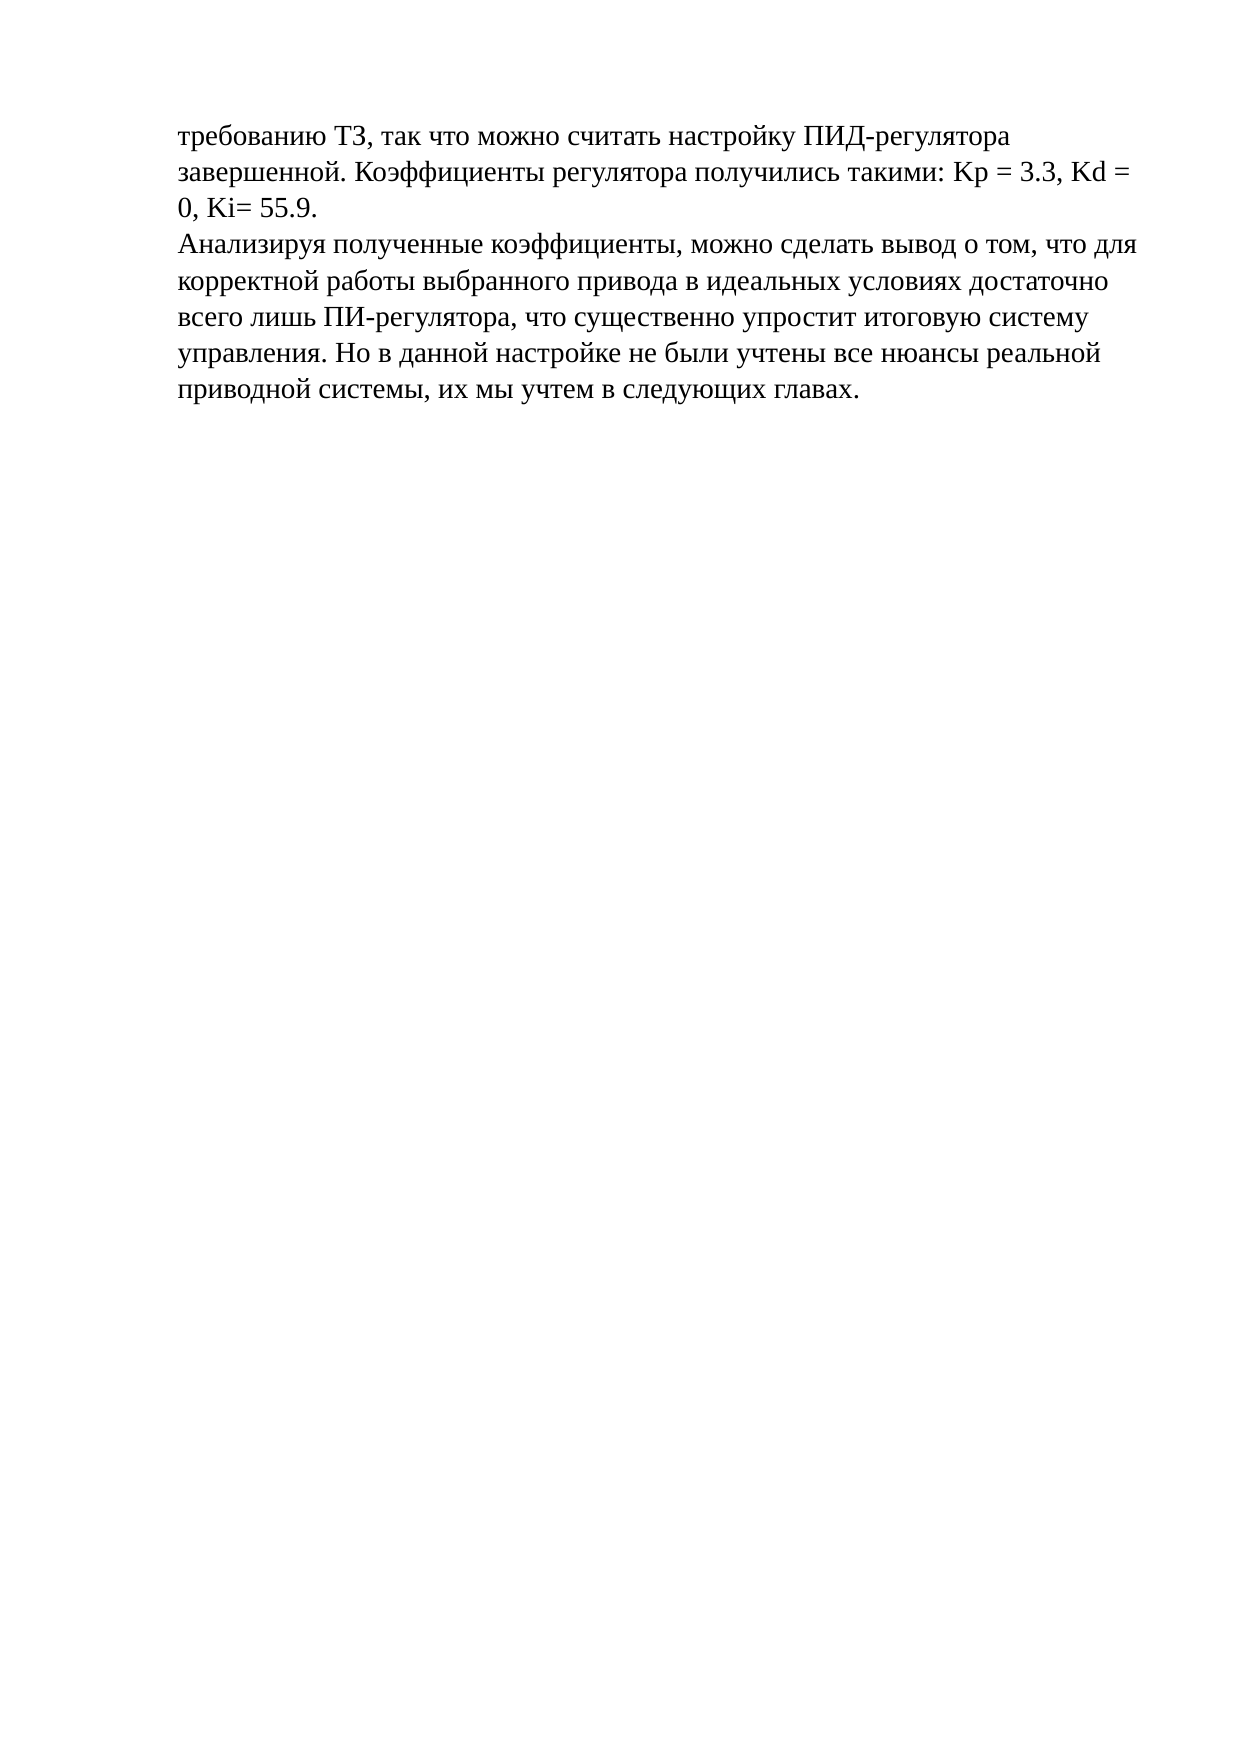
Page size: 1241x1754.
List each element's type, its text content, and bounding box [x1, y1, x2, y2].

text Анализируя полученные коэффициенты, можно сделать вывод о том, что для корректной работы выбранного привода в идеальных условиях достаточно всего лишь ПИ-регулятора, что существенно упростит итоговую систему управления. Но в данной настройке не были учтены все нюансы реальной приводной системы, их мы учтем в следующих главах. [177, 227, 1152, 405]
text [177, 118, 1152, 224]
